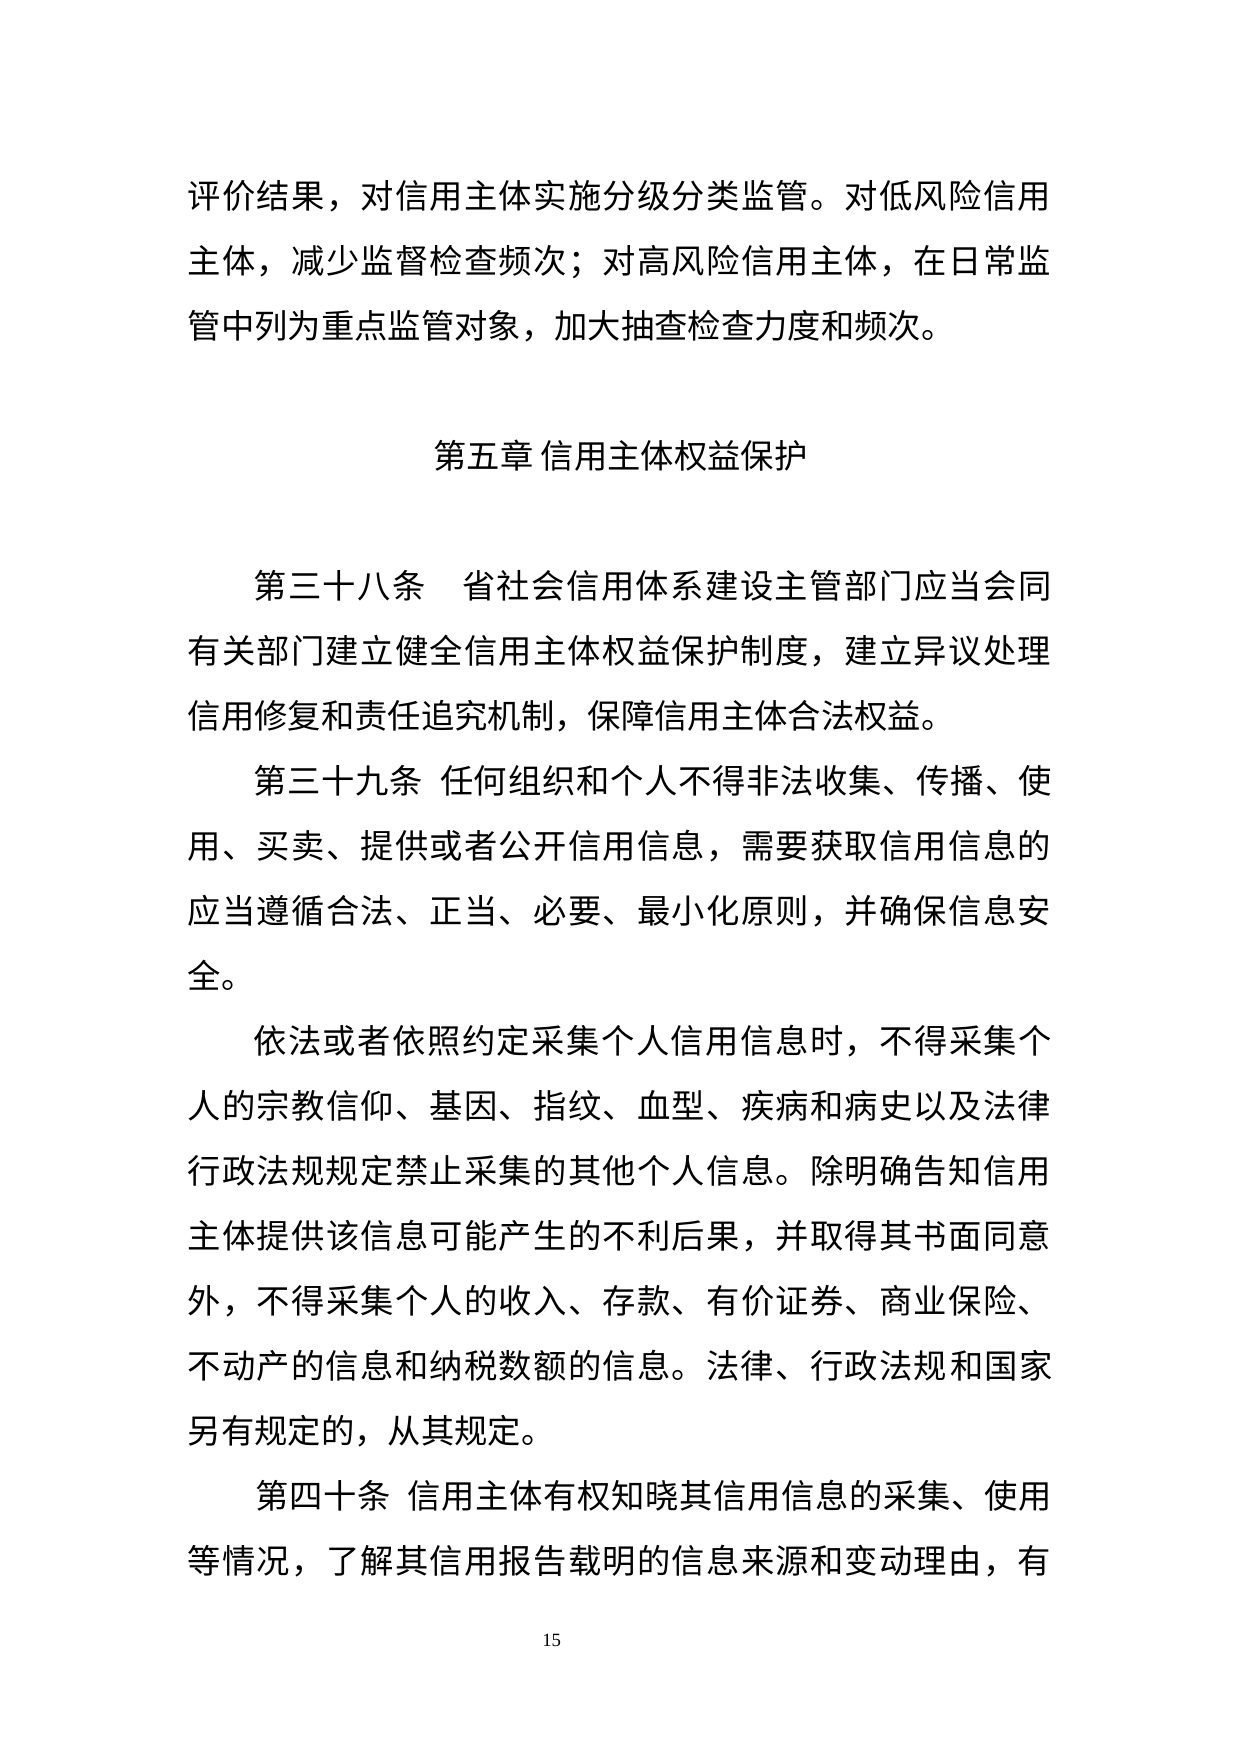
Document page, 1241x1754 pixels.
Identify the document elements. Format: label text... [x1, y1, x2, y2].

text 第三十八条 省社会信用体系建设主管部门应当会同有关部门建立健全信用主体权益保护制度，建立异议处理、信用修复和责任追究机制，保障信用主体合法权益。 [187, 552, 1053, 747]
text 第五章 信用主体权益保护 [187, 422, 1053, 487]
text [187, 1462, 1053, 1592]
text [187, 162, 1053, 357]
text 依法或者依照约定采集个人信用信息时，不得采集个人的宗教信仰、基因、指纹、血型、疾病和病史以及法律、行政法规规定禁止采集的其他个人信息。除明确告知信用主体提供该信息可能产生的不利后果，并取得其书面同意外，不得采集个人的收入、存款、有价证券、商业保险、不动产的信息和纳税数额的信息。法律、行政法规和国家另有规定的，从其规定。 [187, 1007, 1053, 1462]
text 第三十九条 任何组织和个人不得非法收集、传播、使用、买卖、提供或者公开信用信息，需要获取信用信息的，应当遵循合法、正当、必要、最小化原则，并确保信息安全。 [187, 747, 1053, 1007]
